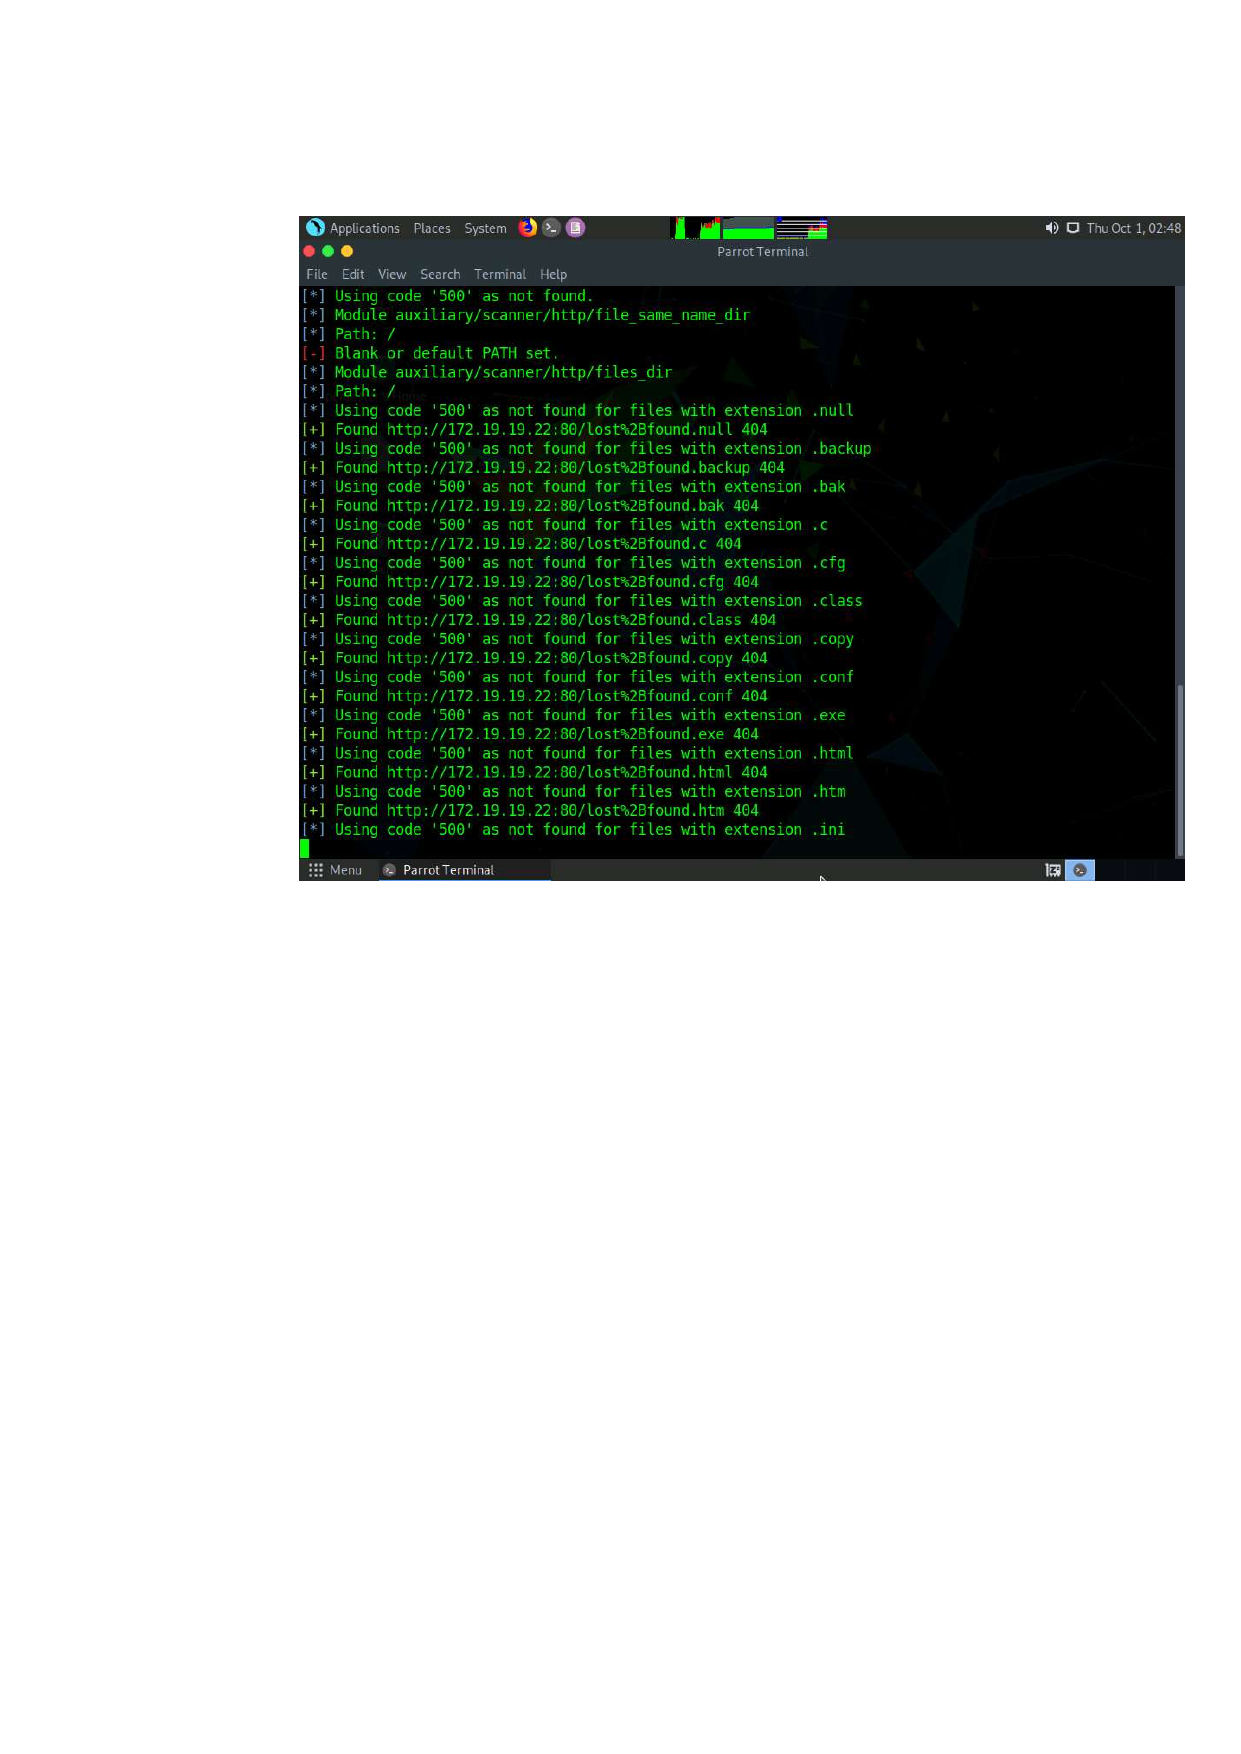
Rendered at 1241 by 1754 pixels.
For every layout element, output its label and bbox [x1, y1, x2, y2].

picture [299, 216, 1185, 881]
